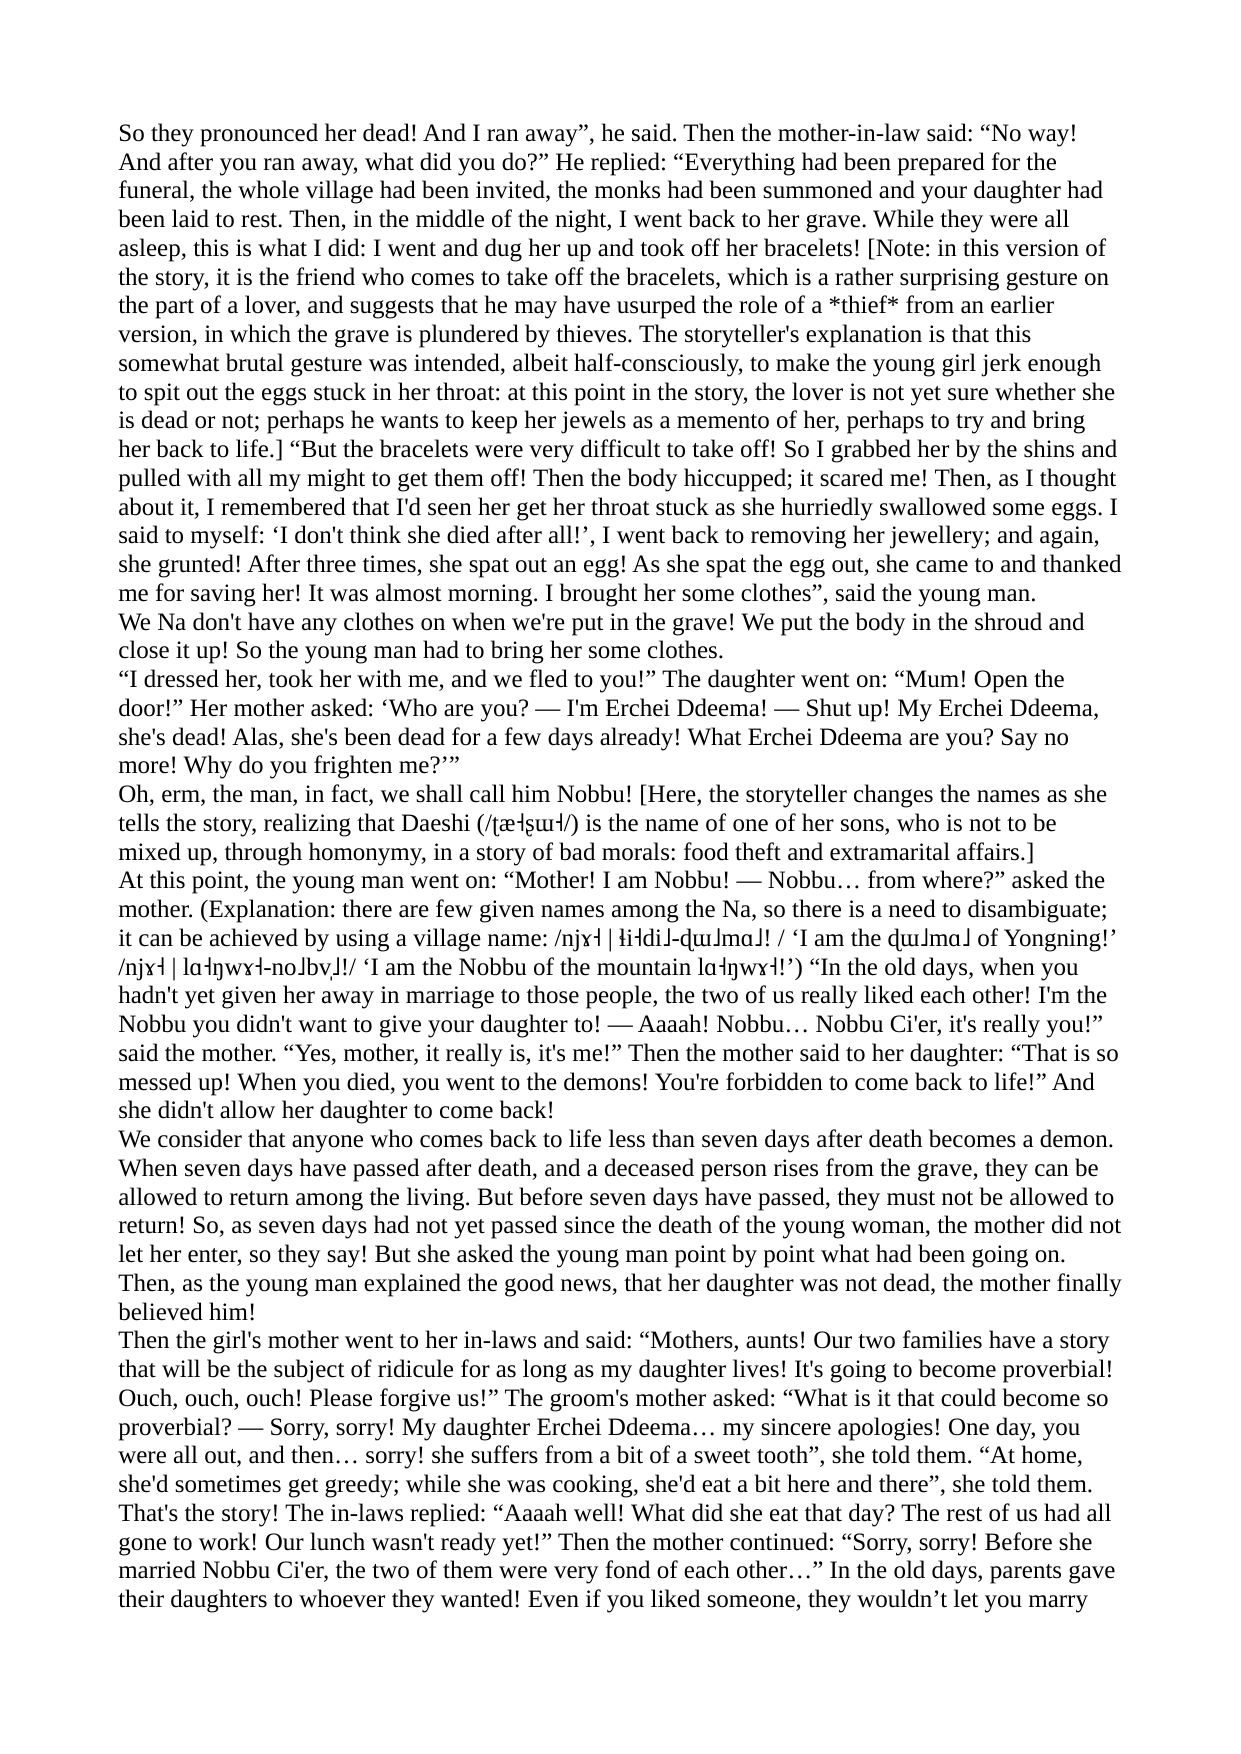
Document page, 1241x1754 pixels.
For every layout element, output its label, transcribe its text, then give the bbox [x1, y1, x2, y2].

text We consider that anyone who comes back to life less than seven days after death becomes a demon. When seven days have passed after death, and a deceased person rises from the grave, they can be allowed to return among the living. But before seven days have passed, they must not be allowed to return! So, as seven days had not yet passed since the death of the young woman, the mother did not let her enter, so they say! But she asked the young man point by point what had been going on. Then, as the young man explained the good news, that her daughter was not dead, the mother finally believed him! [118, 1124, 1122, 1326]
text We Na don't have any clothes on when we're put in the grave! We put the body in the shroud and close it up! So the young man had to bring her some clothes. [118, 607, 1122, 664]
text At this point, the young man went on: “Mother! I am Nobbu! — Nobbu… from where?” asked the mother. (Explanation: there are few given names among the Na, so there is a need to disambiguate; it can be achieved by using a village name: /njɤ˧ | ɬi˧di˩-ɖɯ˩mɑ˩! / ‘I am the ɖɯ˩mɑ˩ of Yongning!’ /njɤ˧ | lɑ˧ŋwɤ˧-no˩bv̩˩!/ ‘I am the Nobbu of the mountain lɑ˧ŋwɤ˧!’) “In the old days, when you hadn't yet given her away in marriage to those people, the two of us really liked each other! I'm the Nobbu you didn't want to give your daughter to! — Aaaah! Nobbu… Nobbu Ci'er, it's really you!” said the mother. “Yes, mother, it really is, it's me!” Then the mother said to her daughter: “That is so messed up! When you died, you went to the demons! You're forbidden to come back to life!” And she didn't allow her daughter to come back! [118, 866, 1122, 1124]
text Oh, erm, the man, in fact, we shall call him Nobbu! [Here, the storyteller changes the names as she tells the story, realizing that Daeshi (/ʈæ˧ʂɯ˧/) is the name of one of her sons, who is not to be mixed up, through homonymy, in a story of bad morals: food theft and extramarital affairs.] [118, 779, 1122, 866]
text “I dressed her, took her with me, and we fled to you!” The daughter went on: “Mum! Open the door!” Her mother asked: ‘Who are you? — I'm Erchei Ddeema! — Shut up! My Erchei Ddeema, she's dead! Alas, she's been dead for a few days already! What Erchei Ddeema are you? Say no more! Why do you frighten me?’” [118, 664, 1122, 779]
